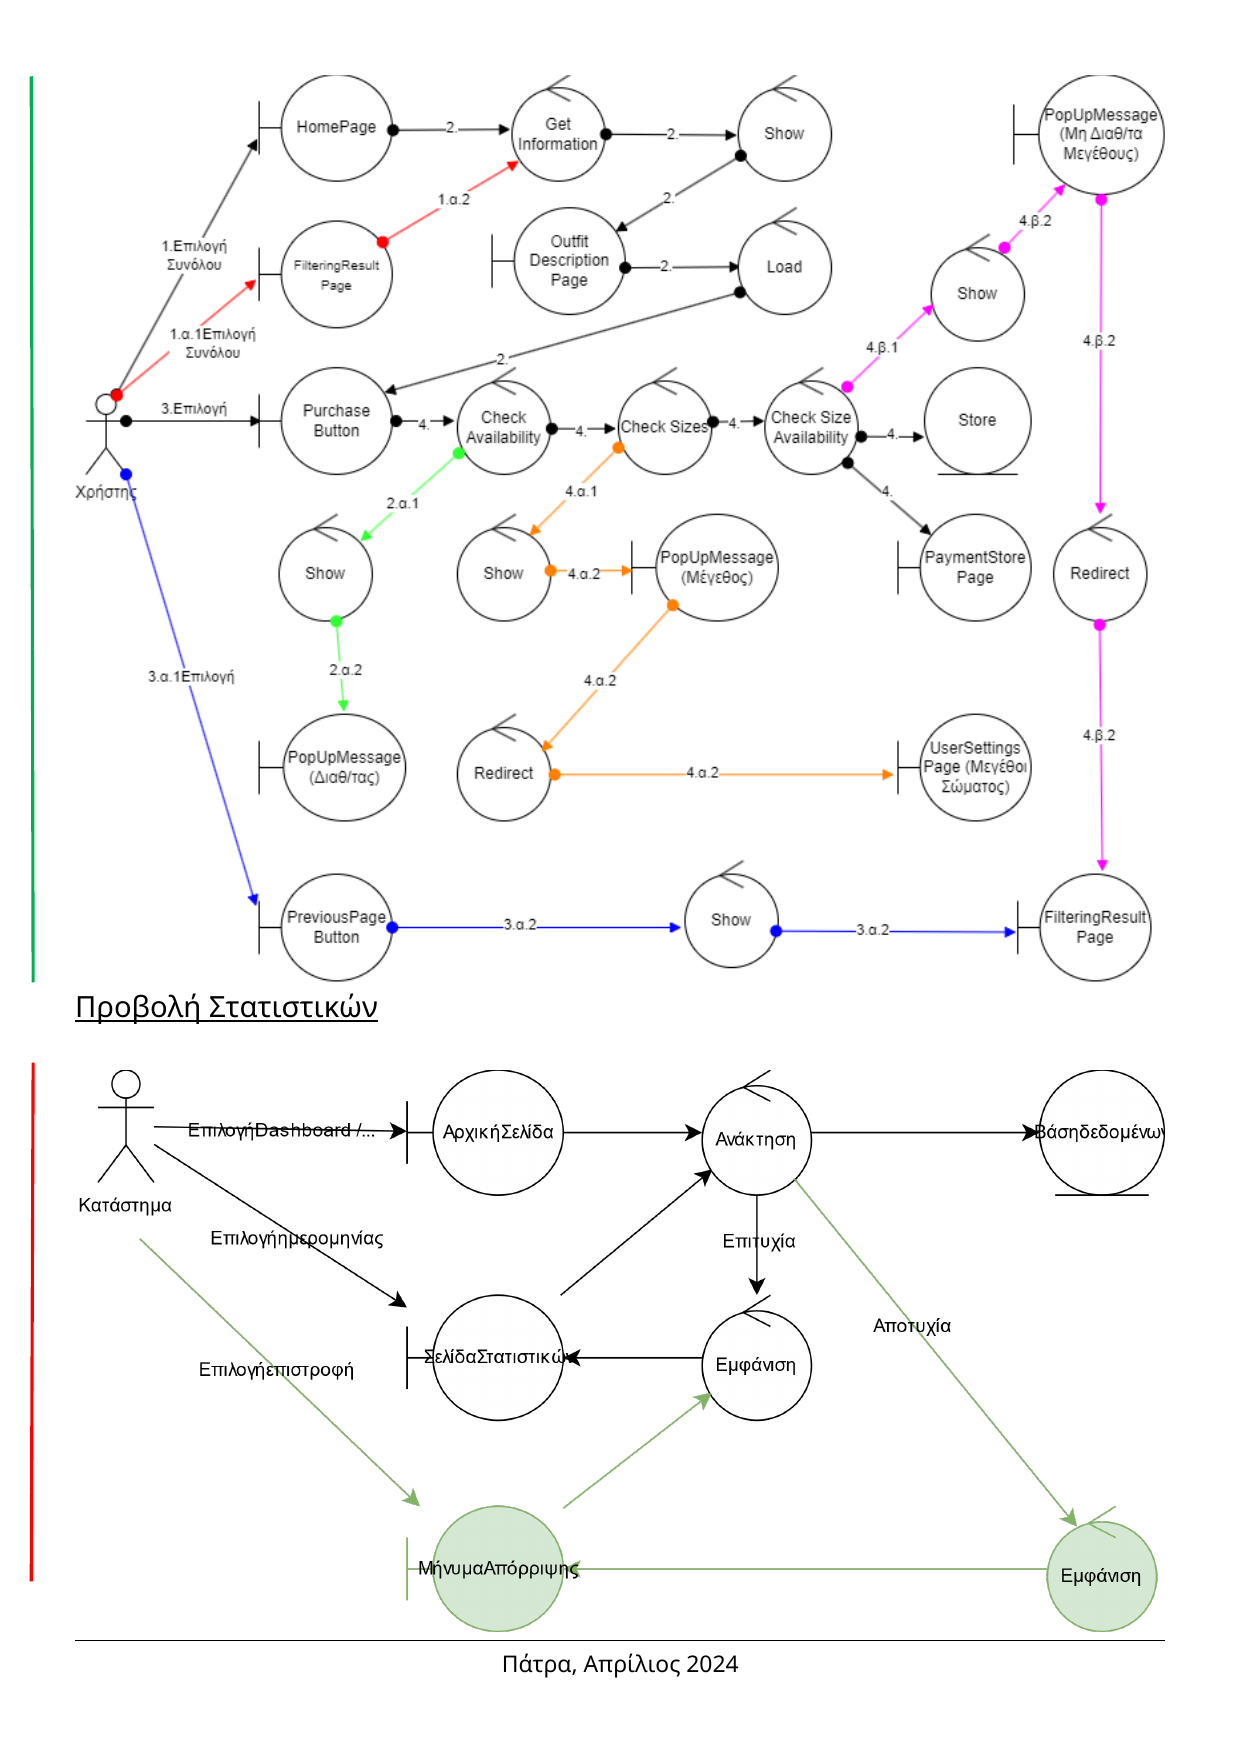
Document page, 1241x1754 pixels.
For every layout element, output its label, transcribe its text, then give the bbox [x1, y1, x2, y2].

subtitle Προβολή Στατιστικών [75, 986, 1165, 1026]
picture [75, 1070, 1165, 1632]
picture [75, 75, 1165, 983]
